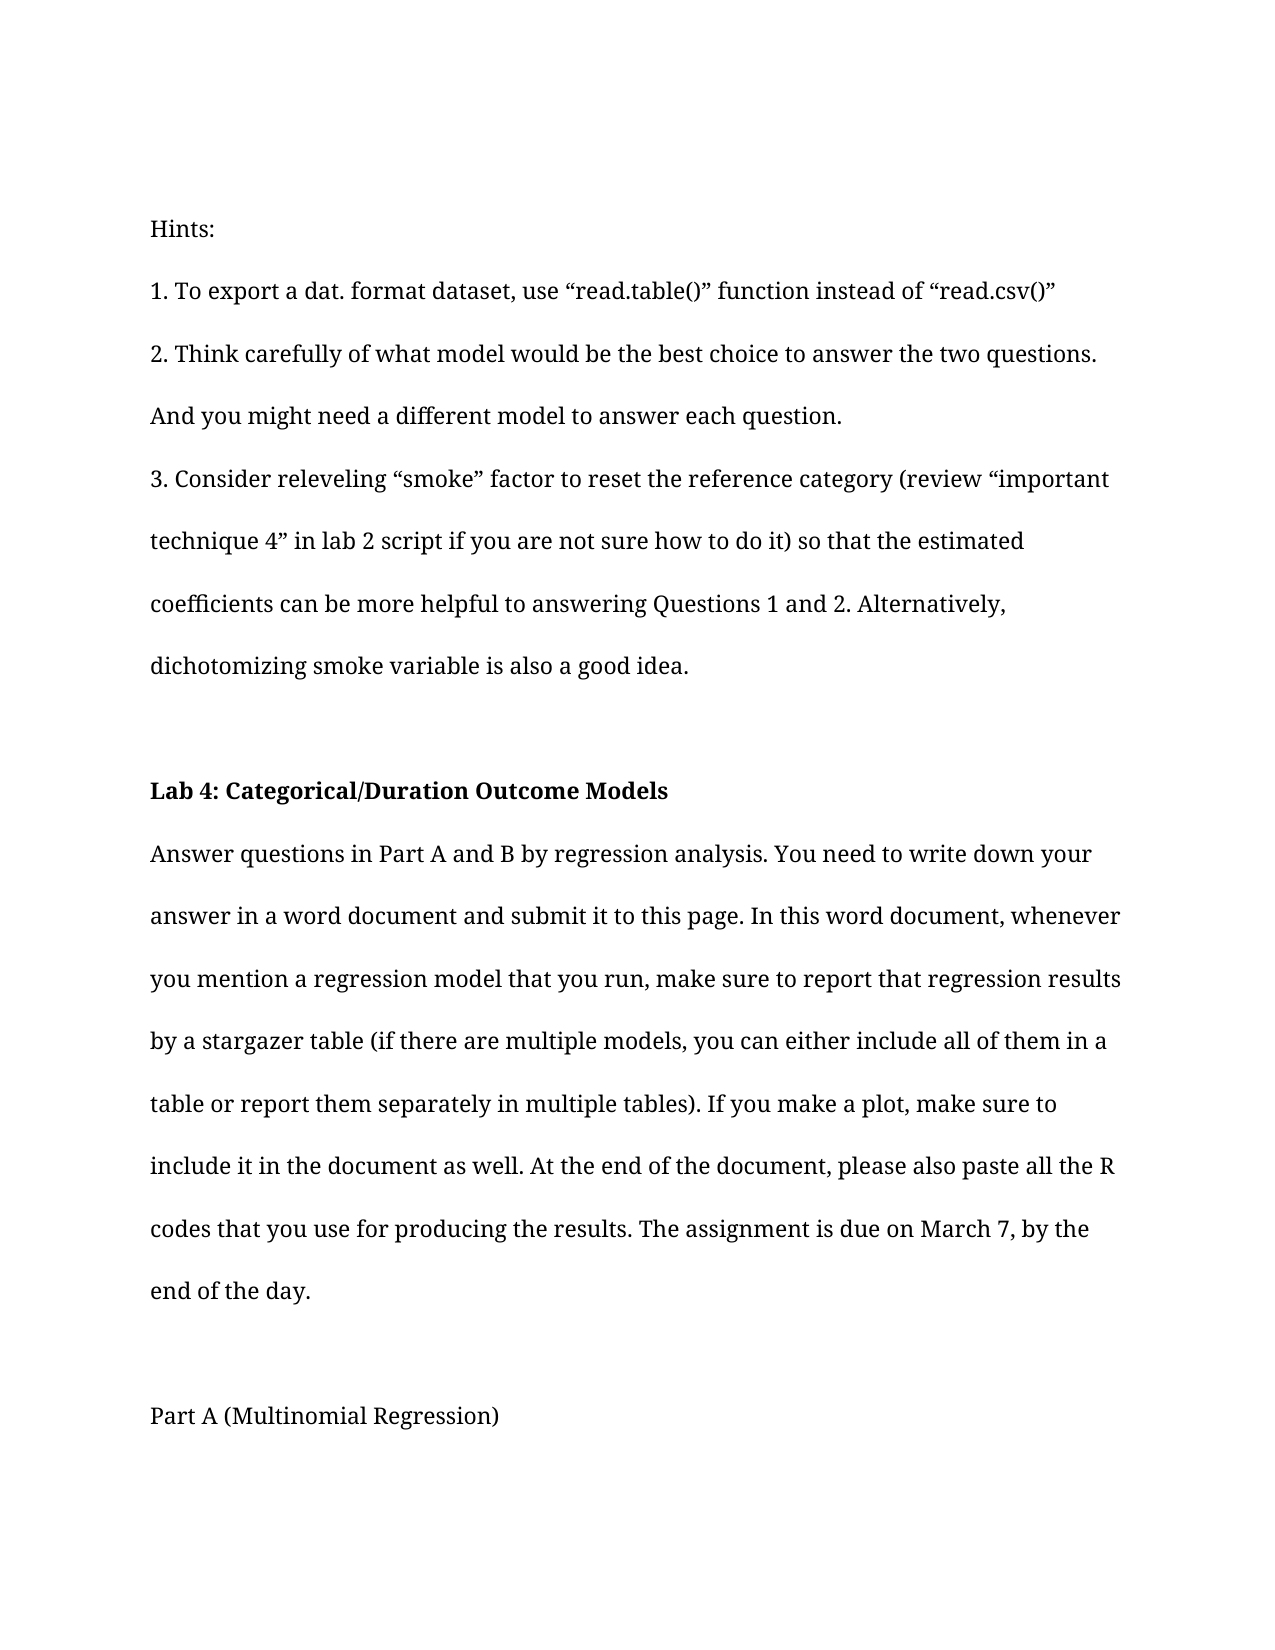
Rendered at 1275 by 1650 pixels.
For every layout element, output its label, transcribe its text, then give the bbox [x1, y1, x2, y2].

text 2. Think carefully of what model would be the best choice to answer the two questions. And you might need a different model to answer each question. [150, 337, 1125, 431]
text Hints: [150, 212, 1125, 244]
text 3. Consider releveling “smoke” factor to reset the reference category (review “important technique 4” in lab 2 script if you are not sure how to do it) so that the estimated coefficients can be more helpful to answering Questions 1 and 2. Alternatively, dichotomizing smoke variable is also a good idea. [150, 462, 1125, 681]
text 1. To export a dat. format dataset, use “read.table()” function instead of “read.csv()” [150, 275, 1125, 306]
text Lab 4: Categorical/Duration Outcome Models [150, 775, 1125, 806]
text Answer questions in Part A and B by regression analysis. You need to write down your answer in a word document and submit it to this page. In this word document, whenever you mention a regression model that you run, make sure to report that regression results by a stargazer table (if there are multiple models, you can either include all of them in a table or report them separately in multiple tables). If you make a plot, make sure to include it in the document as well. At the end of the document, please also paste all the R codes that you use for producing the results. The assignment is due on March 7, by the end of the day. [150, 837, 1125, 1306]
text Part A (Multinomial Regression) [150, 1400, 1125, 1431]
